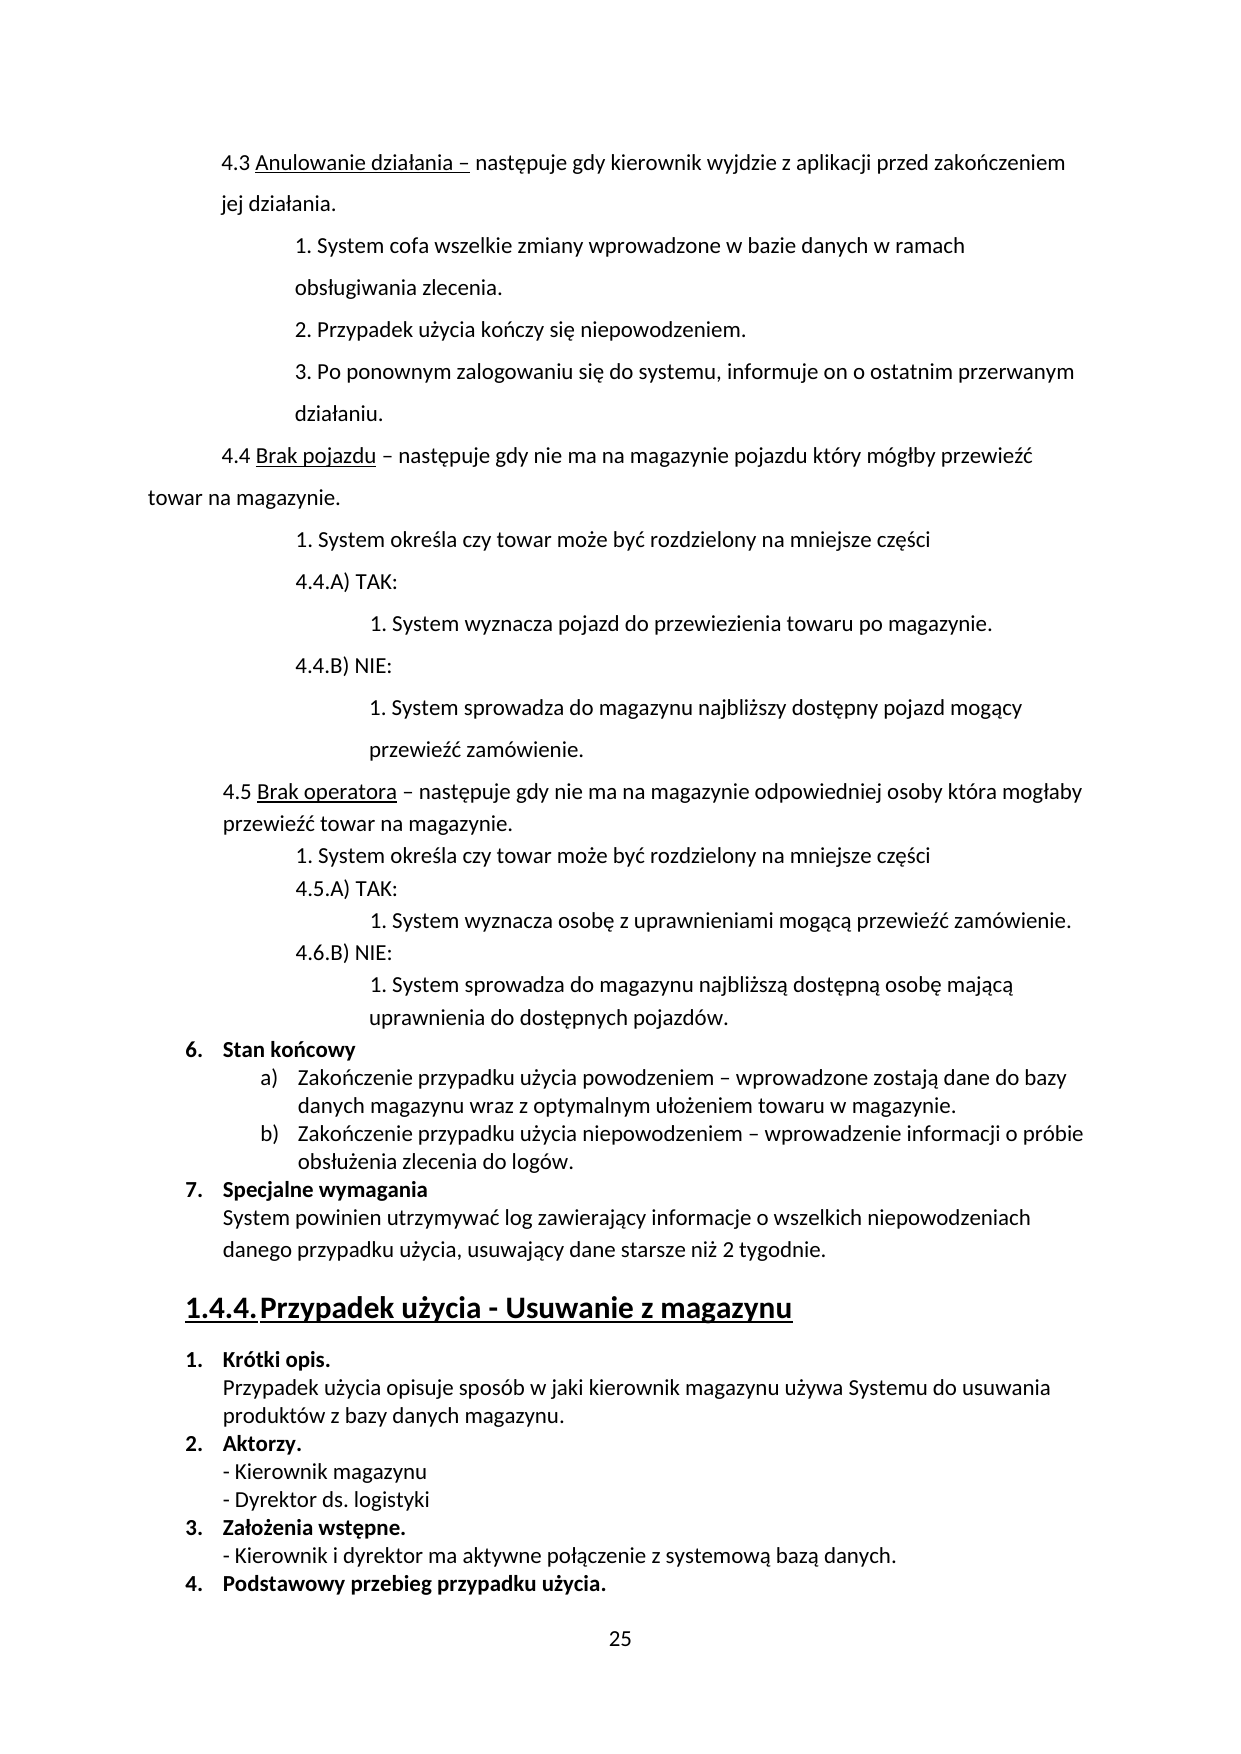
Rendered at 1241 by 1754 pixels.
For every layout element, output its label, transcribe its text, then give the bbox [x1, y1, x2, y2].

text - Kierownik magazynu [223, 1457, 1093, 1485]
list Specjalne wymagania [185, 1175, 1093, 1203]
list Zakończenie przypadku użycia niepowodzeniem – wprowadzenie informacji o próbie obsłużenia zlecenia do logów. [260, 1119, 1093, 1175]
text 1. System wyznacza pojazd do przewiezienia towaru po magazynie. [369, 609, 1093, 637]
list 1. System sprowadza do magazynu najbliższą dostępną osobę mającą uprawnienia do dostępnych pojazdów. [369, 970, 1093, 1031]
text 4.4.A) TAK: [148, 567, 1093, 595]
text Przypadek użycia opisuje sposób w jaki kierownik magazynu używa Systemu do usuwania produktów z bazy danych magazynu. [223, 1373, 1093, 1429]
list Aktorzy. [185, 1429, 1093, 1457]
list 1. System wyznacza osobę z uprawnieniami mogącą przewieźć zamówienie. [369, 906, 1093, 934]
text 1. System sprowadza do magazynu najbliższy dostępny pojazd mogący przewieźć zamówienie. [369, 693, 1093, 763]
list 4.6.B) NIE: [223, 938, 1093, 966]
text 4.4.B) NIE: [295, 651, 1093, 679]
list System powinien utrzymywać log zawierający informacje o wszelkich niepowodzeniach danego przypadku użycia, usuwający dane starsze niż 2 tygodnie. [223, 1203, 1093, 1263]
list Zakończenie przypadku użycia powodzeniem – wprowadzone zostają dane do bazy danych magazynu wraz z optymalnym ułożeniem towaru w magazynie. [260, 1063, 1093, 1119]
list Założenia wstępne. [185, 1513, 1093, 1541]
list 4.5 Brak operatora – następuje gdy nie ma na magazynie odpowiedniej osoby która mogłaby przewieźć towar na magazynie. [223, 777, 1093, 837]
list Krótki opis. [185, 1345, 1093, 1373]
list 1. System określa czy towar może być rozdzielony na mniejsze części [223, 842, 1093, 870]
text 4.4 Brak pojazdu – następuje gdy nie ma na magazynie pojazdu który mógłby przewieźć towar na magazynie. [148, 441, 1093, 511]
text 4.3 Anulowanie działania – następuje gdy kierownik wyjdzie z aplikacji przed zakończeniem jej działania. [221, 148, 1093, 218]
list 4.5.A) TAK: [223, 874, 1093, 902]
list Stan końcowy [185, 1035, 1093, 1063]
text 1. System określa czy towar może być rozdzielony na mniejsze części [148, 525, 1093, 553]
list Podstawowy przebieg przypadku użycia. [185, 1569, 1093, 1597]
text 2. Przypadek użycia kończy się niepowodzeniem. [294, 316, 1093, 343]
text 3. Po ponownym zalogowaniu się do systemu, informuje on o ostatnim przerwanym działaniu. [294, 357, 1093, 427]
text - Dyrektor ds. logistyki [223, 1485, 1093, 1513]
subtitle Przypadek użycia - Usuwanie z magazynu [185, 1288, 1093, 1326]
text 1. System cofa wszelkie zmiany wprowadzone w bazie danych w ramach obsługiwania zlecenia. [294, 232, 1093, 302]
text - Kierownik i dyrektor ma aktywne połączenie z systemową bazą danych. [223, 1541, 1093, 1569]
